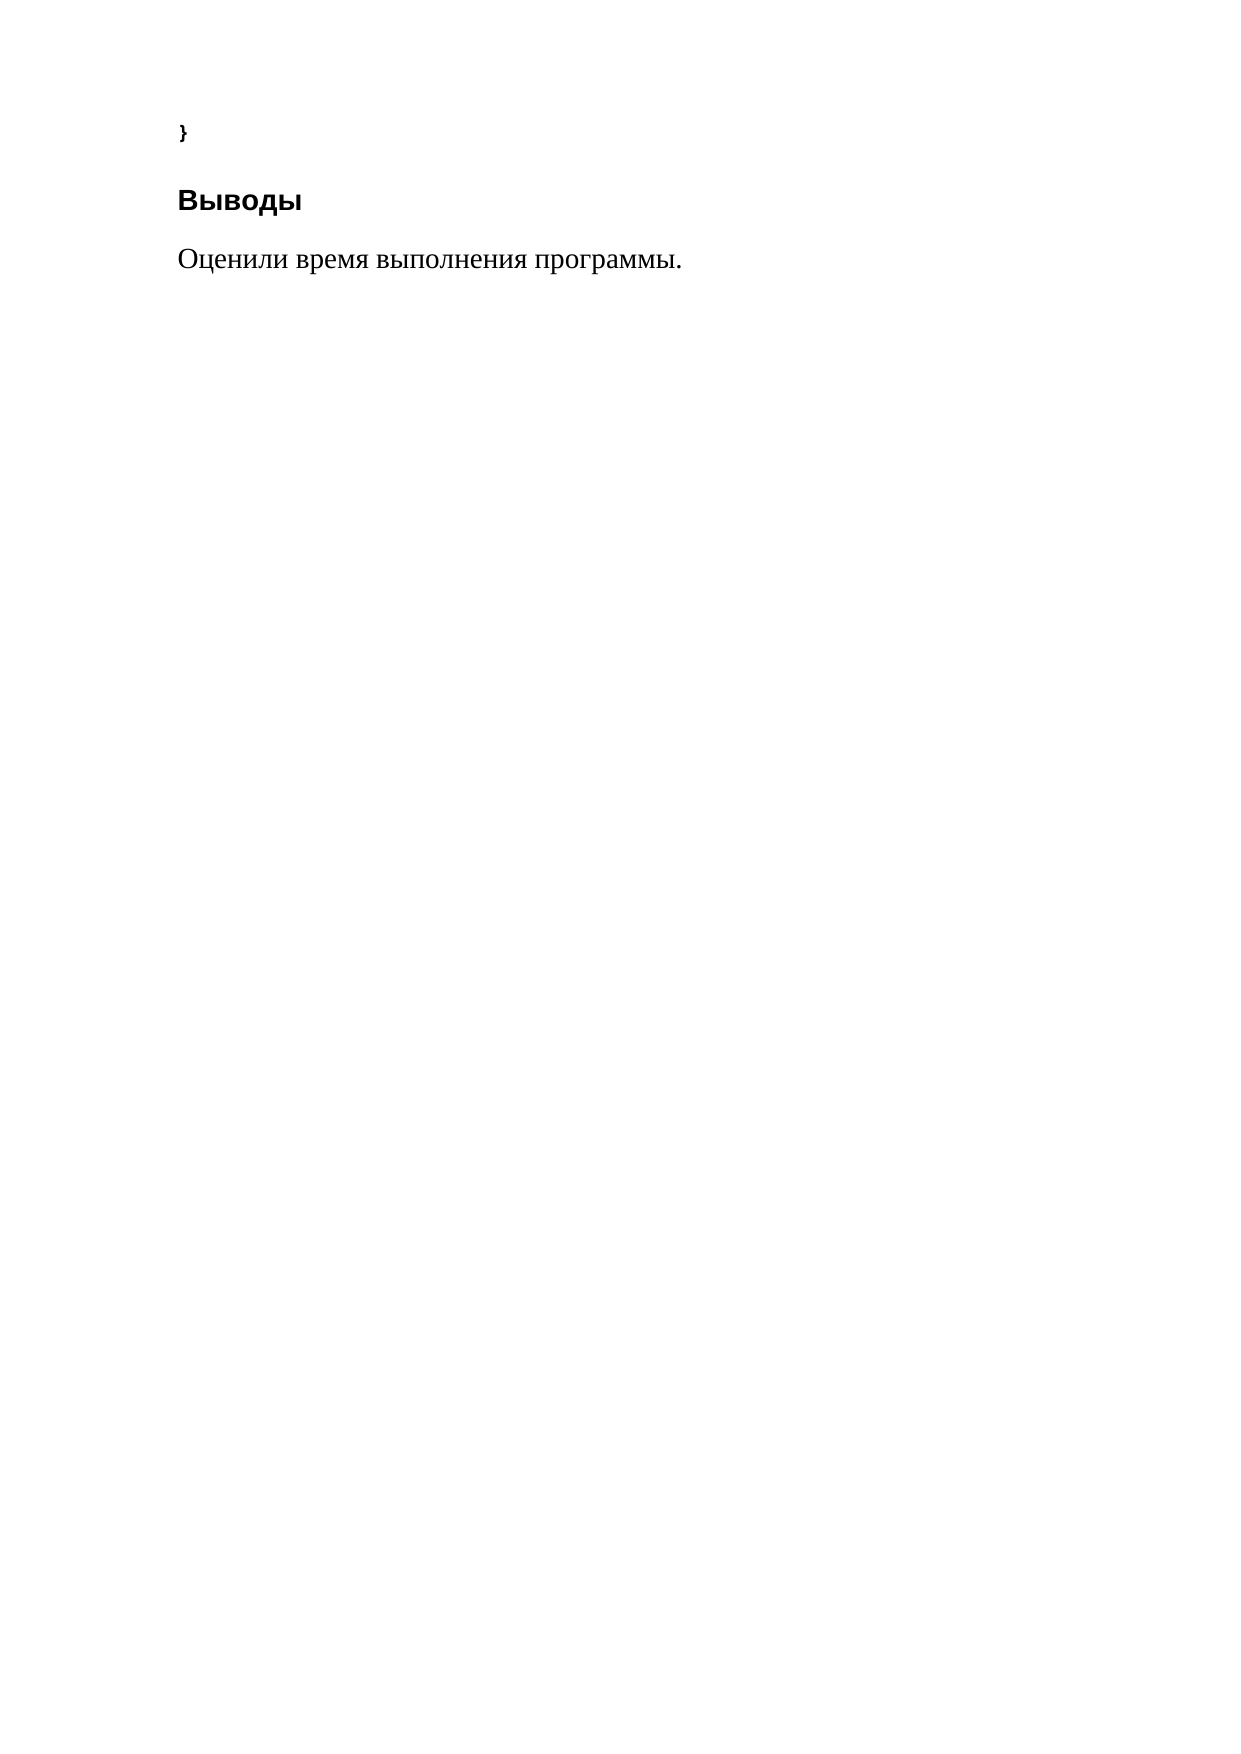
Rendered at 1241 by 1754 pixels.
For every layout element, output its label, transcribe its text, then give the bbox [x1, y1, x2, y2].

subtitle Выводы [177, 183, 1078, 216]
text Оценили время выполнения программы. [177, 241, 1152, 275]
subtitle } [177, 118, 1078, 145]
